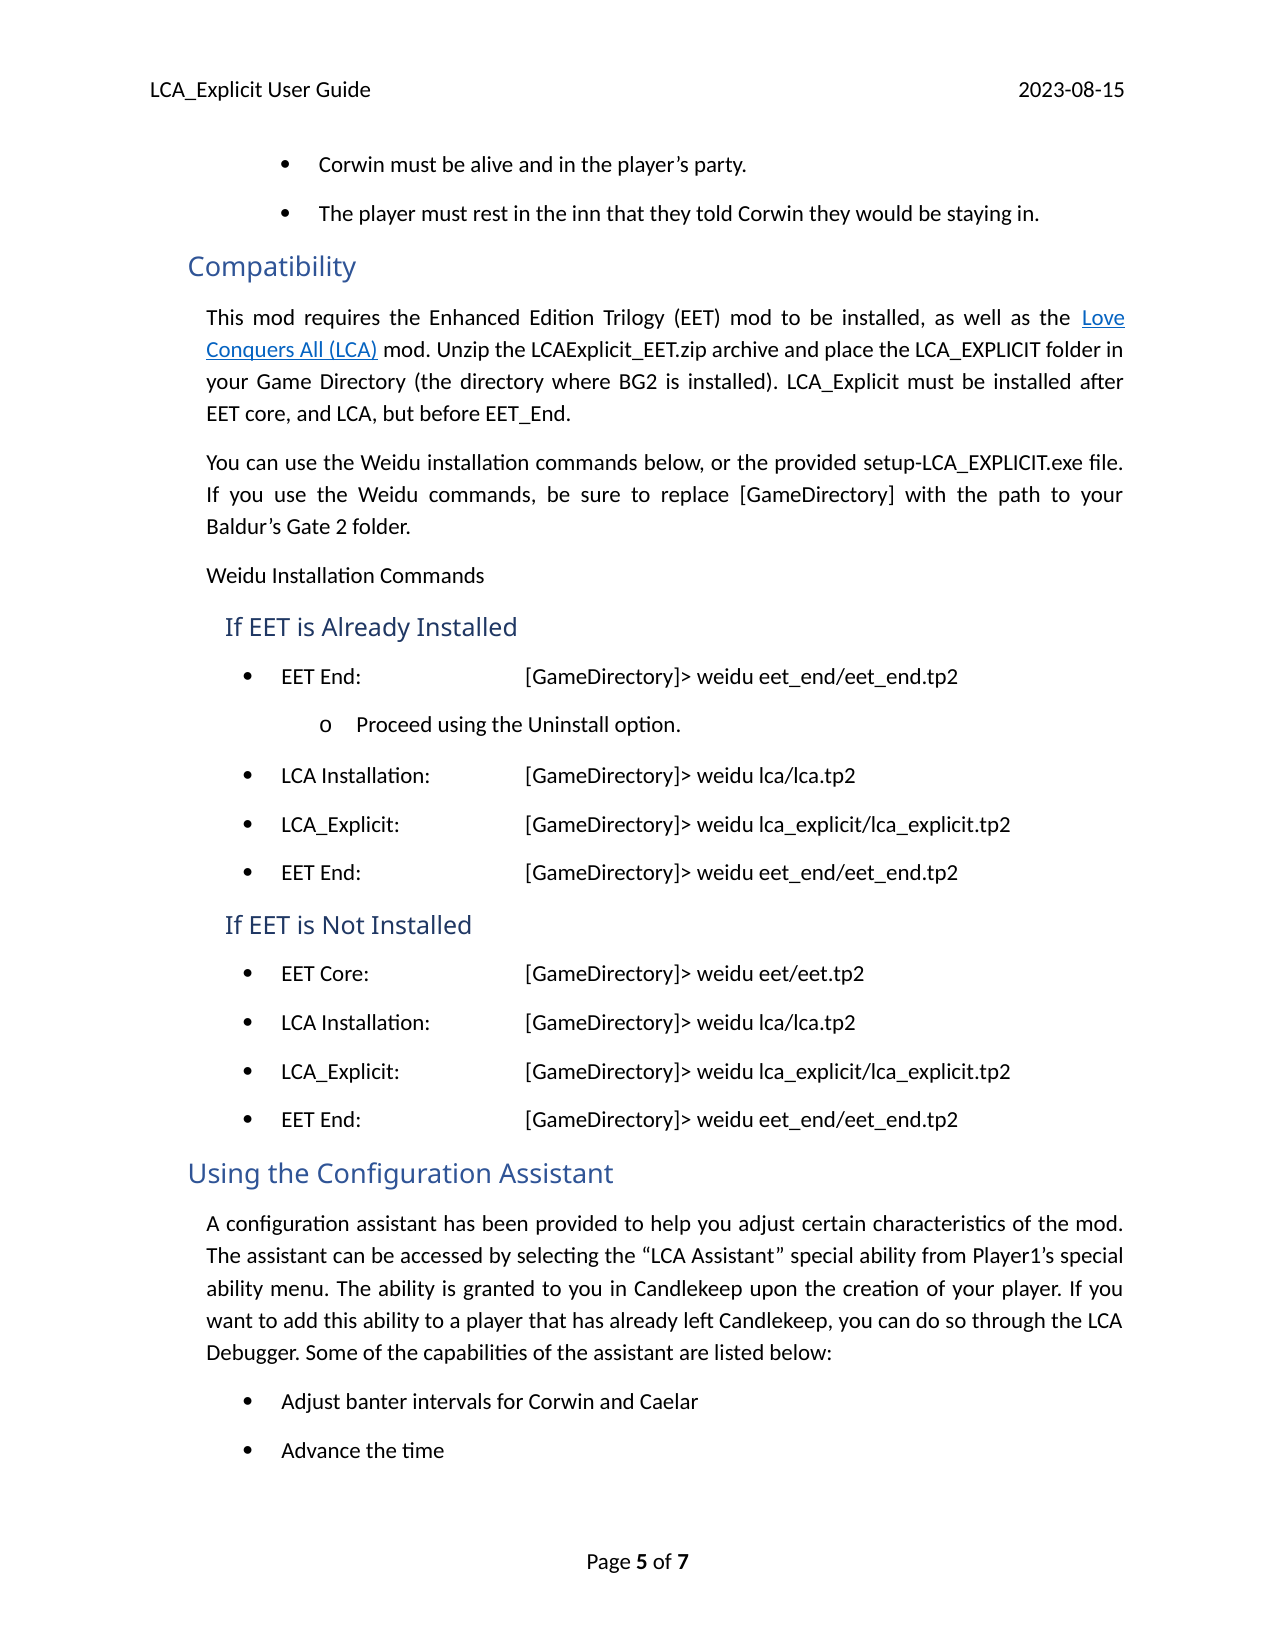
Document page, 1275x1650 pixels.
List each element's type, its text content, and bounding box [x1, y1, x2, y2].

list Advance the time [244, 1436, 1125, 1464]
list LCA Installation: [GameDirectory]> weidu lca/lca.tp2 [244, 761, 1125, 789]
list EET End: [GameDirectory]> weidu eet_end/eet_end.tp2 [244, 662, 1125, 690]
list Proceed using the Uninstall option. [319, 711, 1125, 740]
text A configuration assistant has been provided to help you adjust certain characteristics of the mod. The assistant can be accessed by selecting the “LCA Assistant” special ability from Player1’s special ability menu. The ability is granted to you in Candlekeep upon the creation of your player. If you want to add this ability to a player that has already left Candlekeep, you can do so through the LCA Debugger. Some of the capabilities of the assistant are listed below: [206, 1209, 1125, 1366]
text You can use the Weidu installation commands below, or the provided setup-LCA_EXPLICIT.exe file. If you use the Weidu commands, be sure to replace [GameDirectory] with the path to your Baldur’s Gate 2 folder. [206, 448, 1125, 540]
list LCA Installation: [GameDirectory]> weidu lca/lca.tp2 [244, 1008, 1125, 1036]
subtitle If EET is Already Installed [225, 610, 1125, 644]
subtitle Compatibility [187, 248, 1125, 284]
list Corwin must be alive and in the player’s party. [281, 150, 1125, 178]
list EET End: [GameDirectory]> weidu eet_end/eet_end.tp2 [244, 1106, 1125, 1134]
list Adjust banter intervals for Corwin and Caelar [244, 1387, 1125, 1415]
subtitle If EET is Not Installed [225, 907, 1125, 941]
text This mod requires the Enhanced Edition Trilogy (EET) mod to be installed, as well as the Love Conquers All (LCA) mod. Unzip the LCAExplicit_EET.zip archive and place the LCA_EXPLICIT folder in your Game Directory (the directory where BG2 is installed). LCA_Explicit must be installed after EET core, and LCA, but before EET_End. [206, 303, 1125, 427]
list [281, 199, 1125, 227]
list EET Core: [GameDirectory]> weidu eet/eet.tp2 [244, 959, 1125, 987]
list LCA_Explicit: [GameDirectory]> weidu lca_explicit/lca_explicit.tp2 [244, 1057, 1125, 1085]
list EET End: [GameDirectory]> weidu eet_end/eet_end.tp2 [244, 858, 1125, 887]
subtitle Using the Configuration Assistant [187, 1154, 1125, 1191]
text Weidu Installation Commands [206, 561, 1125, 589]
list LCA_Explicit: [GameDirectory]> weidu lca_explicit/lca_explicit.tp2 [244, 810, 1125, 838]
